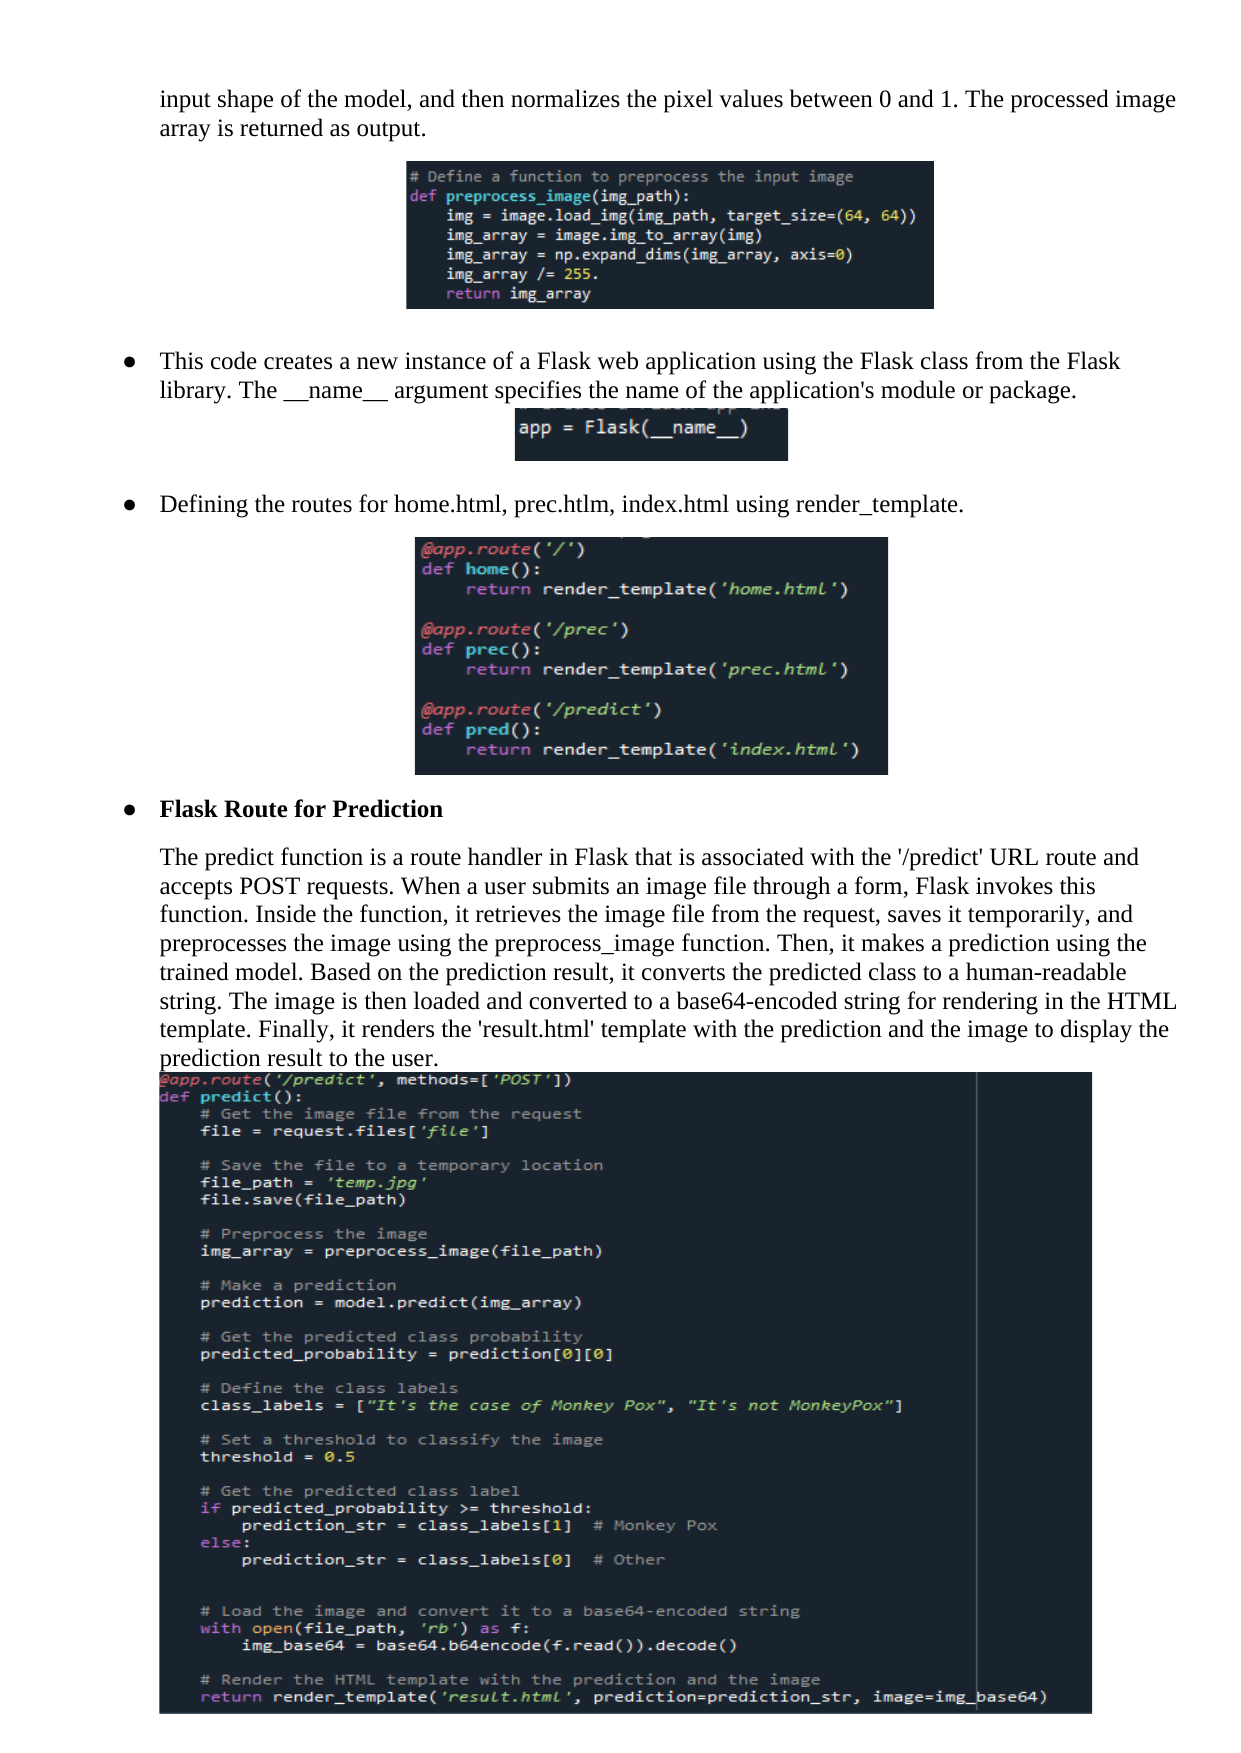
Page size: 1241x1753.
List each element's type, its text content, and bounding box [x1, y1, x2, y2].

list Flask Route for Prediction [122, 794, 1181, 823]
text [159, 84, 1181, 142]
list This code creates a new instance of a Flask web application using the Flask class from the Flask library. The __name__ argument specifies the name of the application's module or package. [122, 346, 1181, 404]
list Defining the routes for home.html, prec.htlm, index.html using render_template. [122, 489, 1181, 518]
picture [514, 408, 789, 461]
picture [414, 537, 889, 775]
picture [406, 161, 934, 309]
picture [159, 1072, 1093, 1714]
